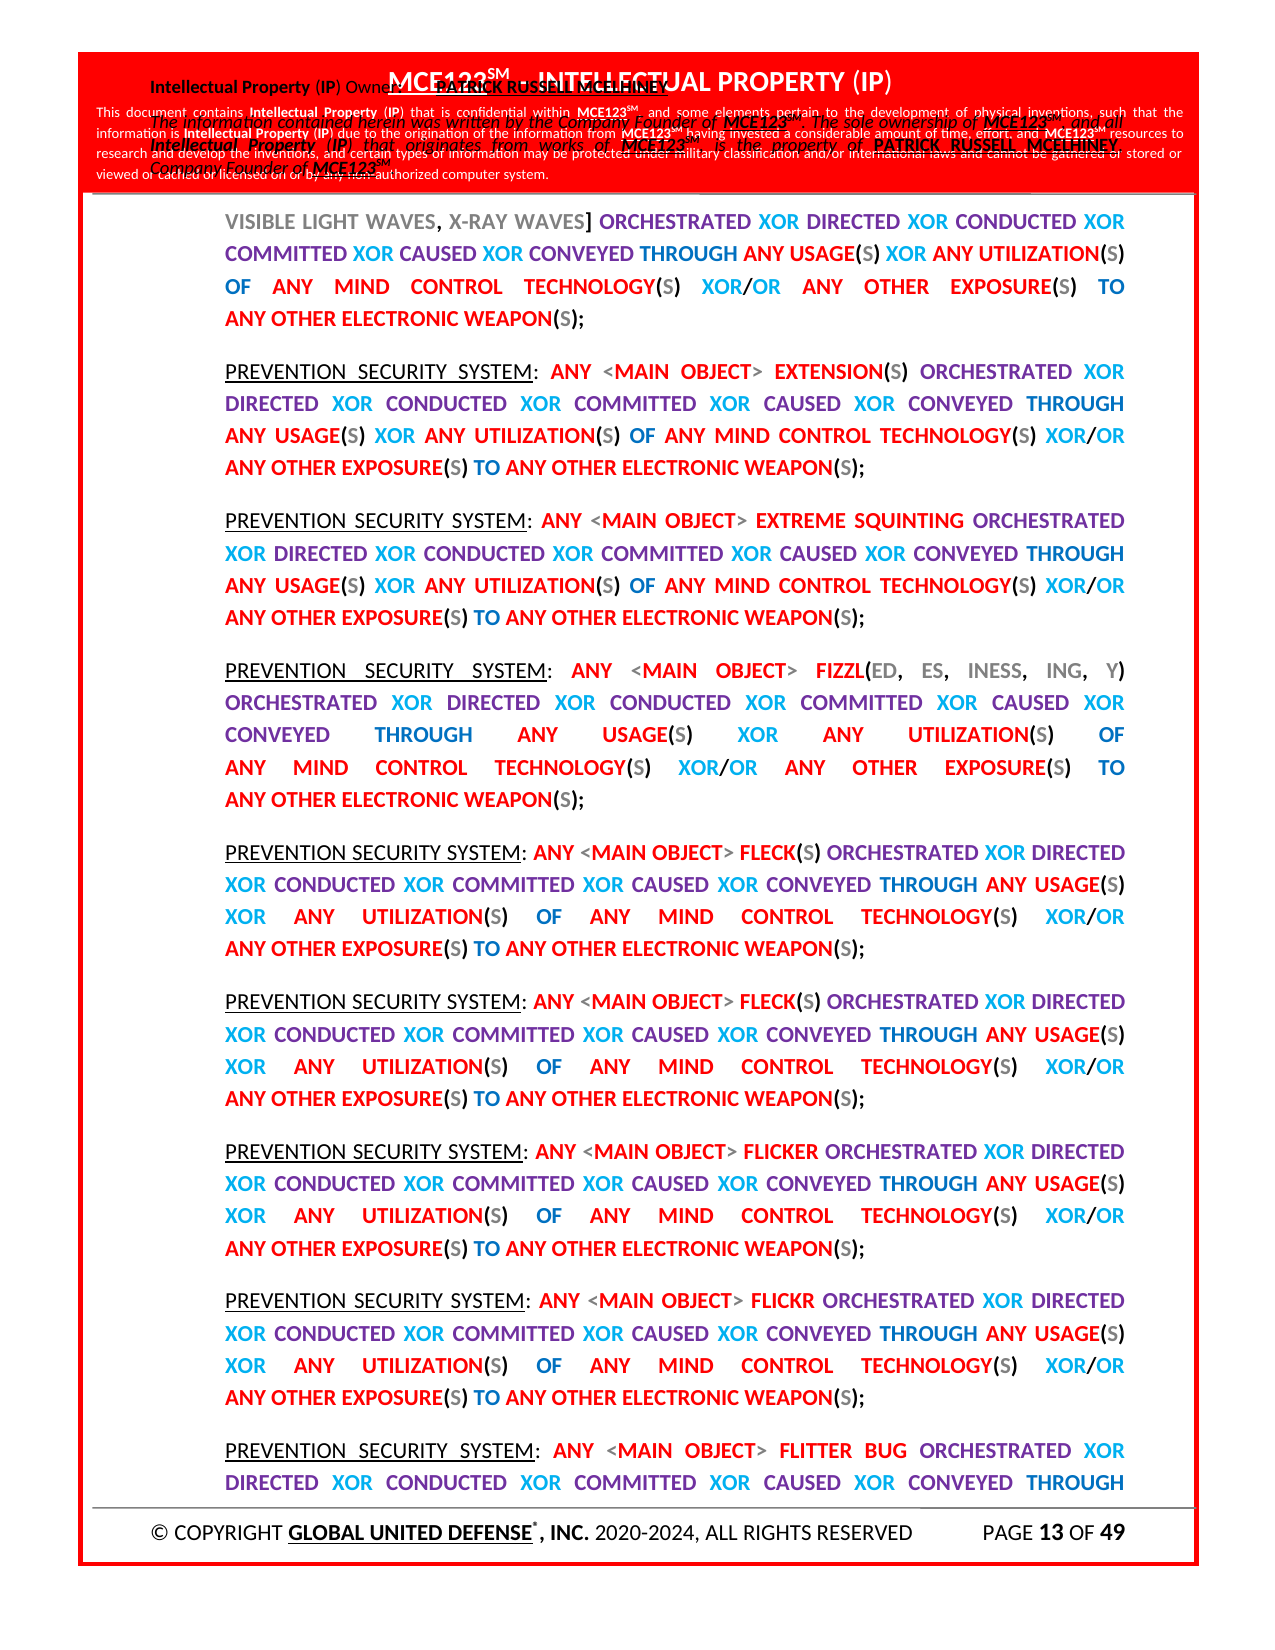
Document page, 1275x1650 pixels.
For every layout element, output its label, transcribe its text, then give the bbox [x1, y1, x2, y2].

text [225, 207, 1125, 332]
text PREVENTION SECURITY SYSTEM: ANY <MAIN OBJECT> EXTREME SQUINTING ORCHESTRATED XOR DIRECTED XOR CONDUCTED XOR COMMITTED XOR CAUSED XOR CONVEYED THROUGH ANY USAGE(S) XOR ANY UTILIZATION(S) OF ANY MIND CONTROL TECHNOLOGY(S) XOR/OR ANY OTHER EXPOSURE(S) TO ANY OTHER ELECTRONIC WEAPON(S); [225, 507, 1125, 631]
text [225, 1436, 1125, 1496]
text PREVENTION SECURITY SYSTEM: ANY <MAIN OBJECT> FLECK(S) ORCHESTRATED XOR DIRECTED XOR CONDUCTED XOR COMMITTED XOR CAUSED XOR CONVEYED THROUGH ANY USAGE(S) XOR ANY UTILIZATION(S) OF ANY MIND CONTROL TECHNOLOGY(S) XOR/OR ANY OTHER EXPOSURE(S) TO ANY OTHER ELECTRONIC WEAPON(S); [225, 838, 1125, 962]
text PREVENTION SECURITY SYSTEM: ANY <MAIN OBJECT> FLICKER ORCHESTRATED XOR DIRECTED XOR CONDUCTED XOR COMMITTED XOR CAUSED XOR CONVEYED THROUGH ANY USAGE(S) XOR ANY UTILIZATION(S) OF ANY MIND CONTROL TECHNOLOGY(S) XOR/OR ANY OTHER EXPOSURE(S) TO ANY OTHER ELECTRONIC WEAPON(S); [225, 1137, 1125, 1262]
text PREVENTION SECURITY SYSTEM: ANY <MAIN OBJECT> EXTENSION(S) ORCHESTRATED XOR DIRECTED XOR CONDUCTED XOR COMMITTED XOR CAUSED XOR CONVEYED THROUGH ANY USAGE(S) XOR ANY UTILIZATION(S) OF ANY MIND CONTROL TECHNOLOGY(S) XOR/OR ANY OTHER EXPOSURE(S) TO ANY OTHER ELECTRONIC WEAPON(S); [225, 357, 1125, 482]
text PREVENTION SECURITY SYSTEM: ANY <MAIN OBJECT> FIZZL(ED, ES, INESS, ING, Y) ORCHESTRATED XOR DIRECTED XOR CONDUCTED XOR COMMITTED XOR CAUSED XOR CONVEYED THROUGH ANY USAGE(S) XOR ANY UTILIZATION(S) OF ANY MIND CONTROL TECHNOLOGY(S) XOR/OR ANY OTHER EXPOSURE(S) TO ANY OTHER ELECTRONIC WEAPON(S); [225, 656, 1125, 813]
text PREVENTION SECURITY SYSTEM: ANY <MAIN OBJECT> FLECK(S) ORCHESTRATED XOR DIRECTED XOR CONDUCTED XOR COMMITTED XOR CAUSED XOR CONVEYED THROUGH ANY USAGE(S) XOR ANY UTILIZATION(S) OF ANY MIND CONTROL TECHNOLOGY(S) XOR/OR ANY OTHER EXPOSURE(S) TO ANY OTHER ELECTRONIC WEAPON(S); [225, 987, 1125, 1112]
text PREVENTION SECURITY SYSTEM: ANY <MAIN OBJECT> FLICKR ORCHESTRATED XOR DIRECTED XOR CONDUCTED XOR COMMITTED XOR CAUSED XOR CONVEYED THROUGH ANY USAGE(S) XOR ANY UTILIZATION(S) OF ANY MIND CONTROL TECHNOLOGY(S) XOR/OR ANY OTHER EXPOSURE(S) TO ANY OTHER ELECTRONIC WEAPON(S); [225, 1287, 1125, 1411]
